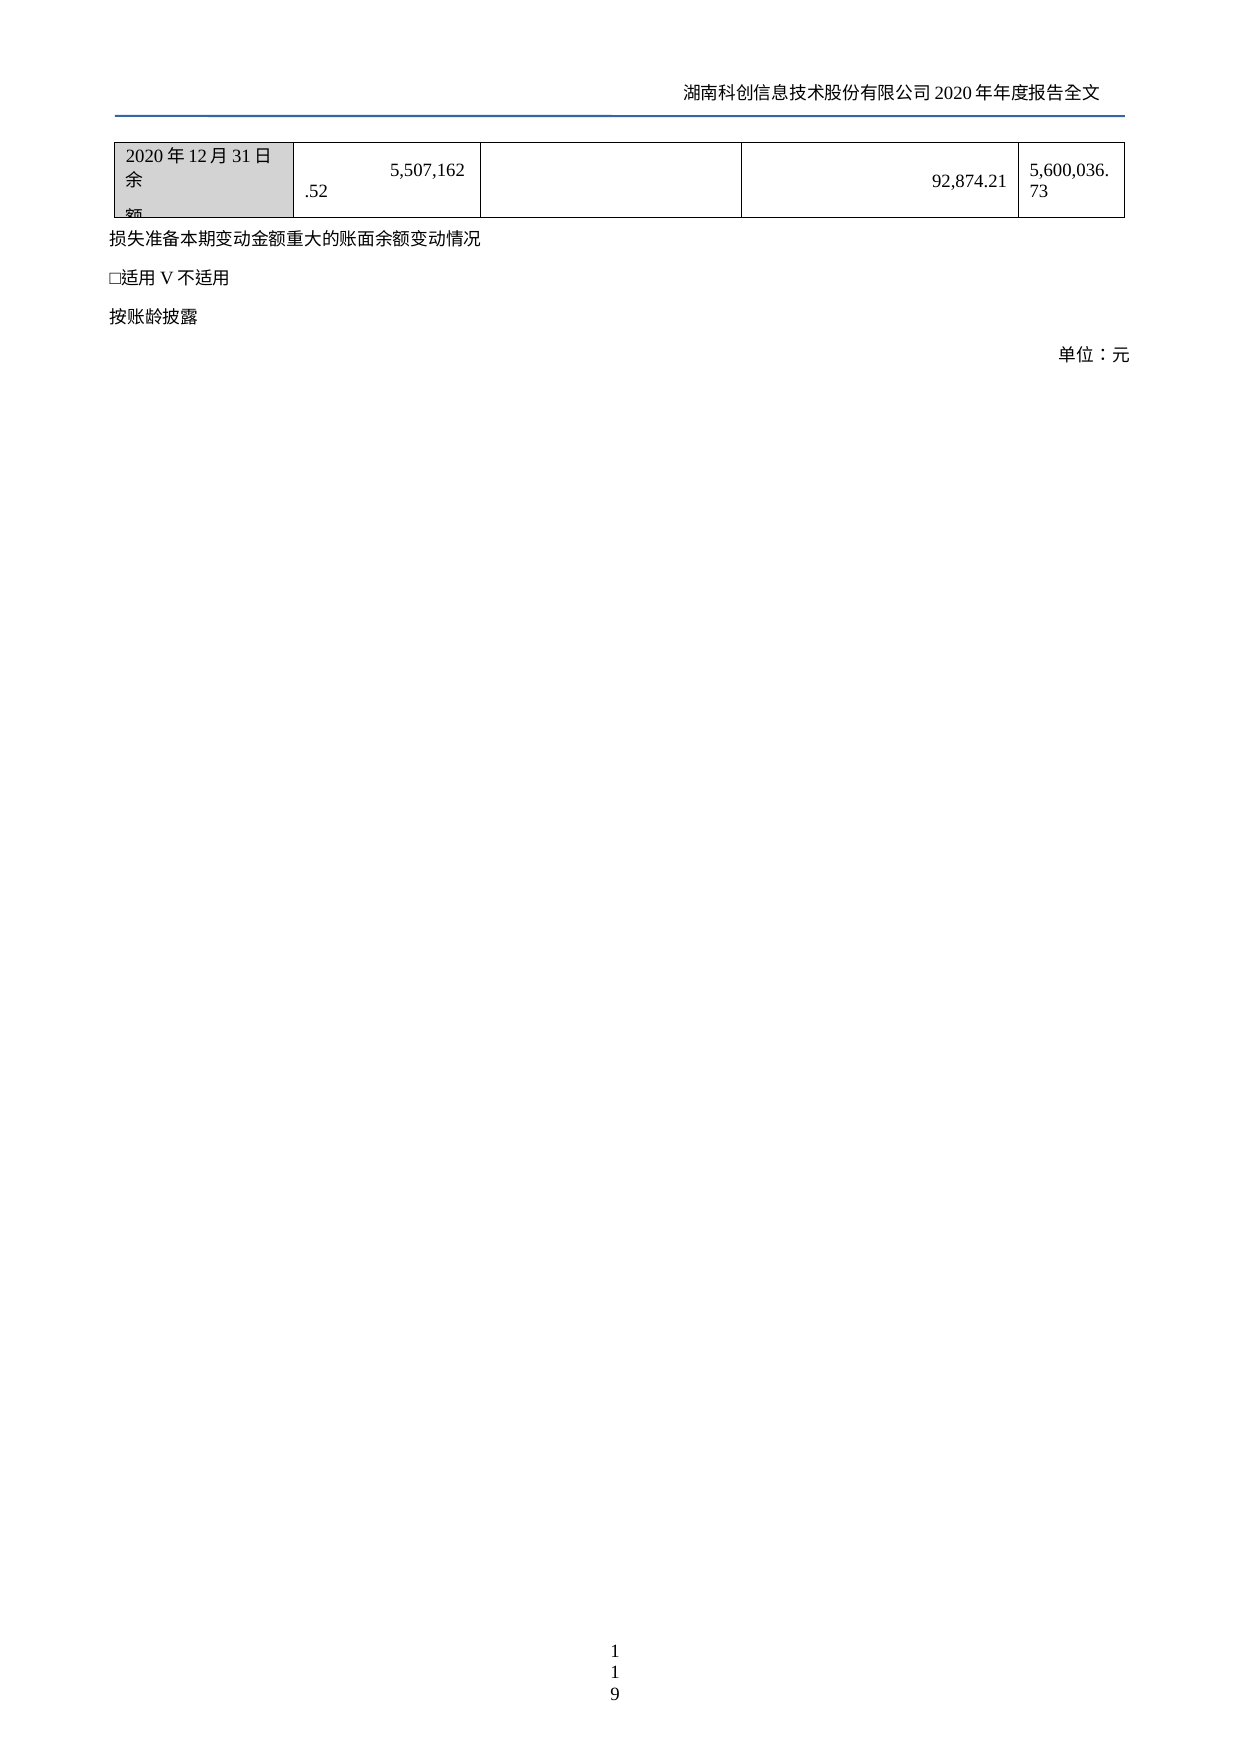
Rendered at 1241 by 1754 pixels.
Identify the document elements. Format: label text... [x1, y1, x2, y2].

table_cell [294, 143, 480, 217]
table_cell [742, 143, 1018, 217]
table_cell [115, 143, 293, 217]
text □适用V不适用 [109, 265, 1129, 289]
text 单位：元 [109, 343, 1129, 367]
text 按账龄披露 [109, 304, 1129, 328]
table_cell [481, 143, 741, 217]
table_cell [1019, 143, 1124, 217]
text 损失准备本期变动金额重大的账面余额变动情况 [109, 227, 1129, 251]
